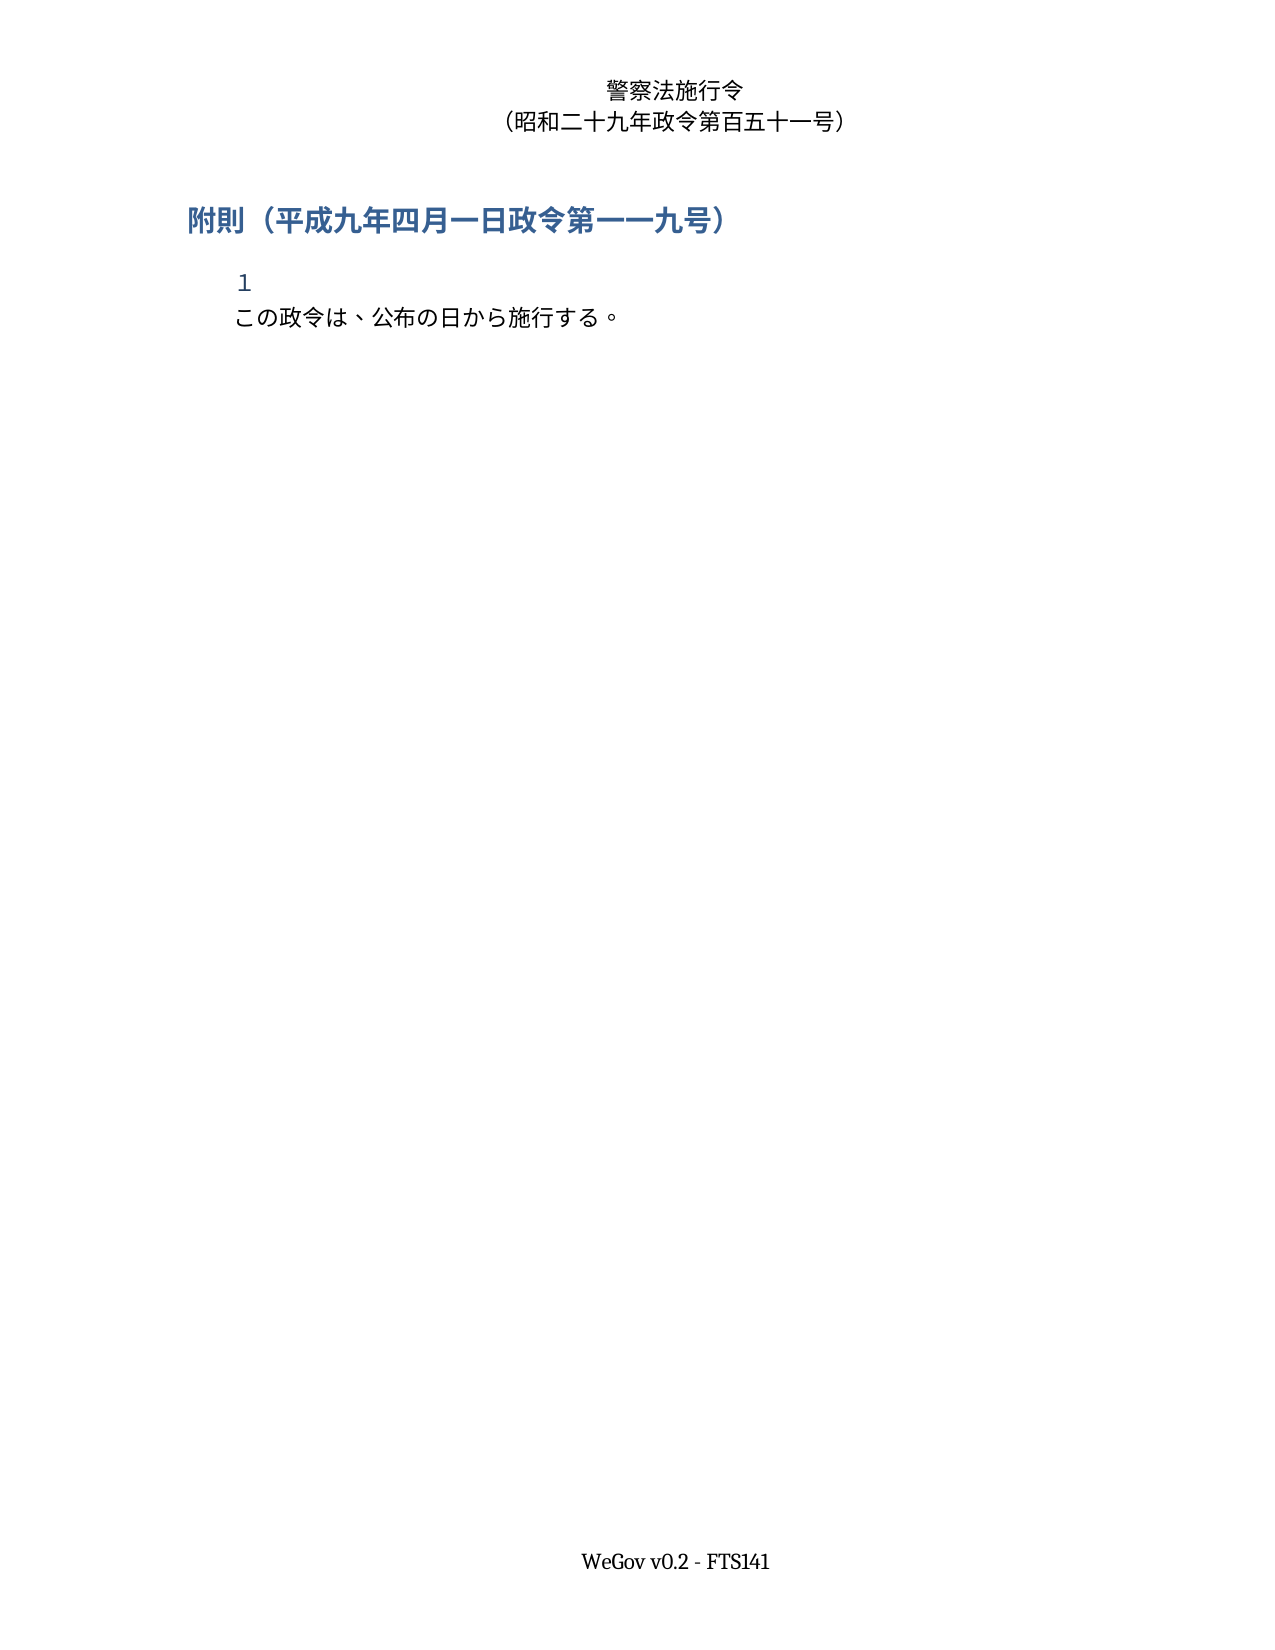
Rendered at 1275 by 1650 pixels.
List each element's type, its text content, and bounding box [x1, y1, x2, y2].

subtitle 附則（平成九年四月一日政令第一一九号） [187, 200, 1087, 240]
text この政令は、公布の日から施行する。 [233, 302, 1087, 334]
subtitle １ [233, 266, 1087, 298]
